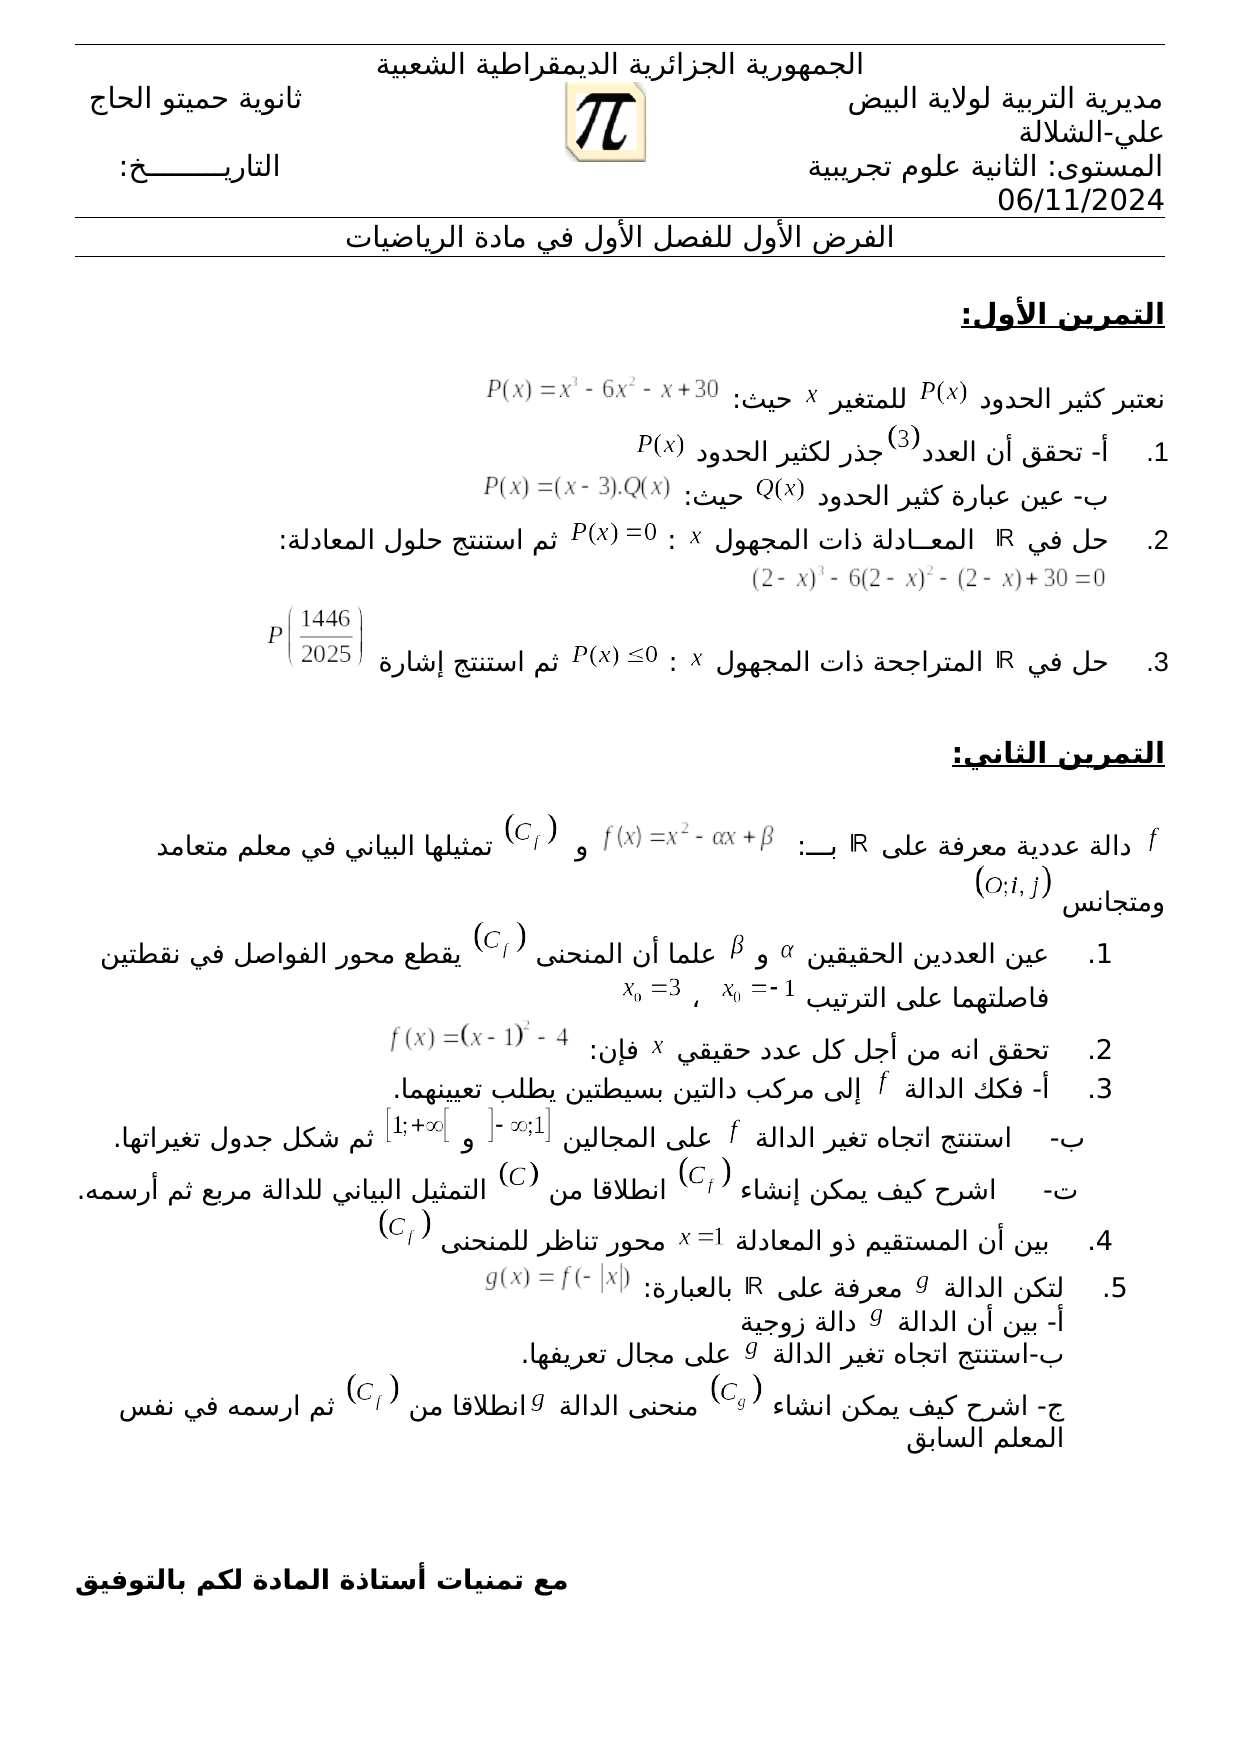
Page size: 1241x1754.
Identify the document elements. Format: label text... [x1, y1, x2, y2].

list بين أن المستقيم ذو المعادلة محور تناظر للمنحنى [75, 1206, 1087, 1257]
text التمرين الثاني: [75, 736, 1165, 770]
text الجمهورية الجزائرية الديمقراطية الشعبية [75, 45, 1165, 81]
list استنتج اتجاه تغير الدالة على المجالين و ثم شكل جدول تغيراتها. [75, 1105, 1049, 1154]
text المستوى: الثانية علوم تجريبية التاريـــــــــخ:06/11/2024 [75, 149, 1165, 217]
text ج- اشرح كيف يمكن انشاء منحنى الدالة انطلاقا من ثم ارسمه في نفس المعلم السابق [75, 1370, 1064, 1454]
list اشرح كيف يمكن إنشاء انطلاقا من التمثيل البياني للدالة مربع ثم أرسمه. [75, 1154, 1043, 1206]
list أ- تحقق أن العددجذر لكثير الحدود ب- عين عبارة كثير الحدود حيث: [75, 419, 1146, 512]
text مع تمنيات أستاذة المادة لكم بالتوفيق [75, 1564, 1165, 1596]
list تحقق انه من أجل كل عدد حقيقي فإن: [75, 1014, 1087, 1066]
text نعتبر كثير الحدود للمتغير حيث: [75, 371, 1165, 415]
list لتكن الدالة معرفة على بالعبارة: أ- بين أن الدالة دالة زوجية ب-استنتج اتجاه تغير الدالة على مجال تعريفها. [75, 1257, 1102, 1370]
list حل في المتراجحة ذات المجهول : ثم استنتج إشارة [75, 602, 1146, 678]
text التمرين الأول: [75, 297, 1165, 331]
list أ- فكك الدالة إلى مركب دالتين بسيطتين يطلب تعيينهما. [75, 1066, 1087, 1105]
list حل في المعــادلة ذات المجهول : ثم استنتج حلول المعادلة: [31, 517, 1146, 597]
text الفرض الأول للفصل الأول في مادة الرياضيات [75, 218, 1165, 256]
list عين العددين الحقيقين و علما أن المنحنى يقطع محور الفواصل في نقطتين فاصلتهما على الترتيب ، [75, 918, 1087, 1014]
text دالة عددية معرفة على بـــ: و تمثيلها البياني في معلم متعامد ومتجانس [75, 810, 1165, 918]
text مديرية التربية لولاية البيض ثانوية حميتو الحاج علي-الشلالة [75, 81, 1165, 149]
